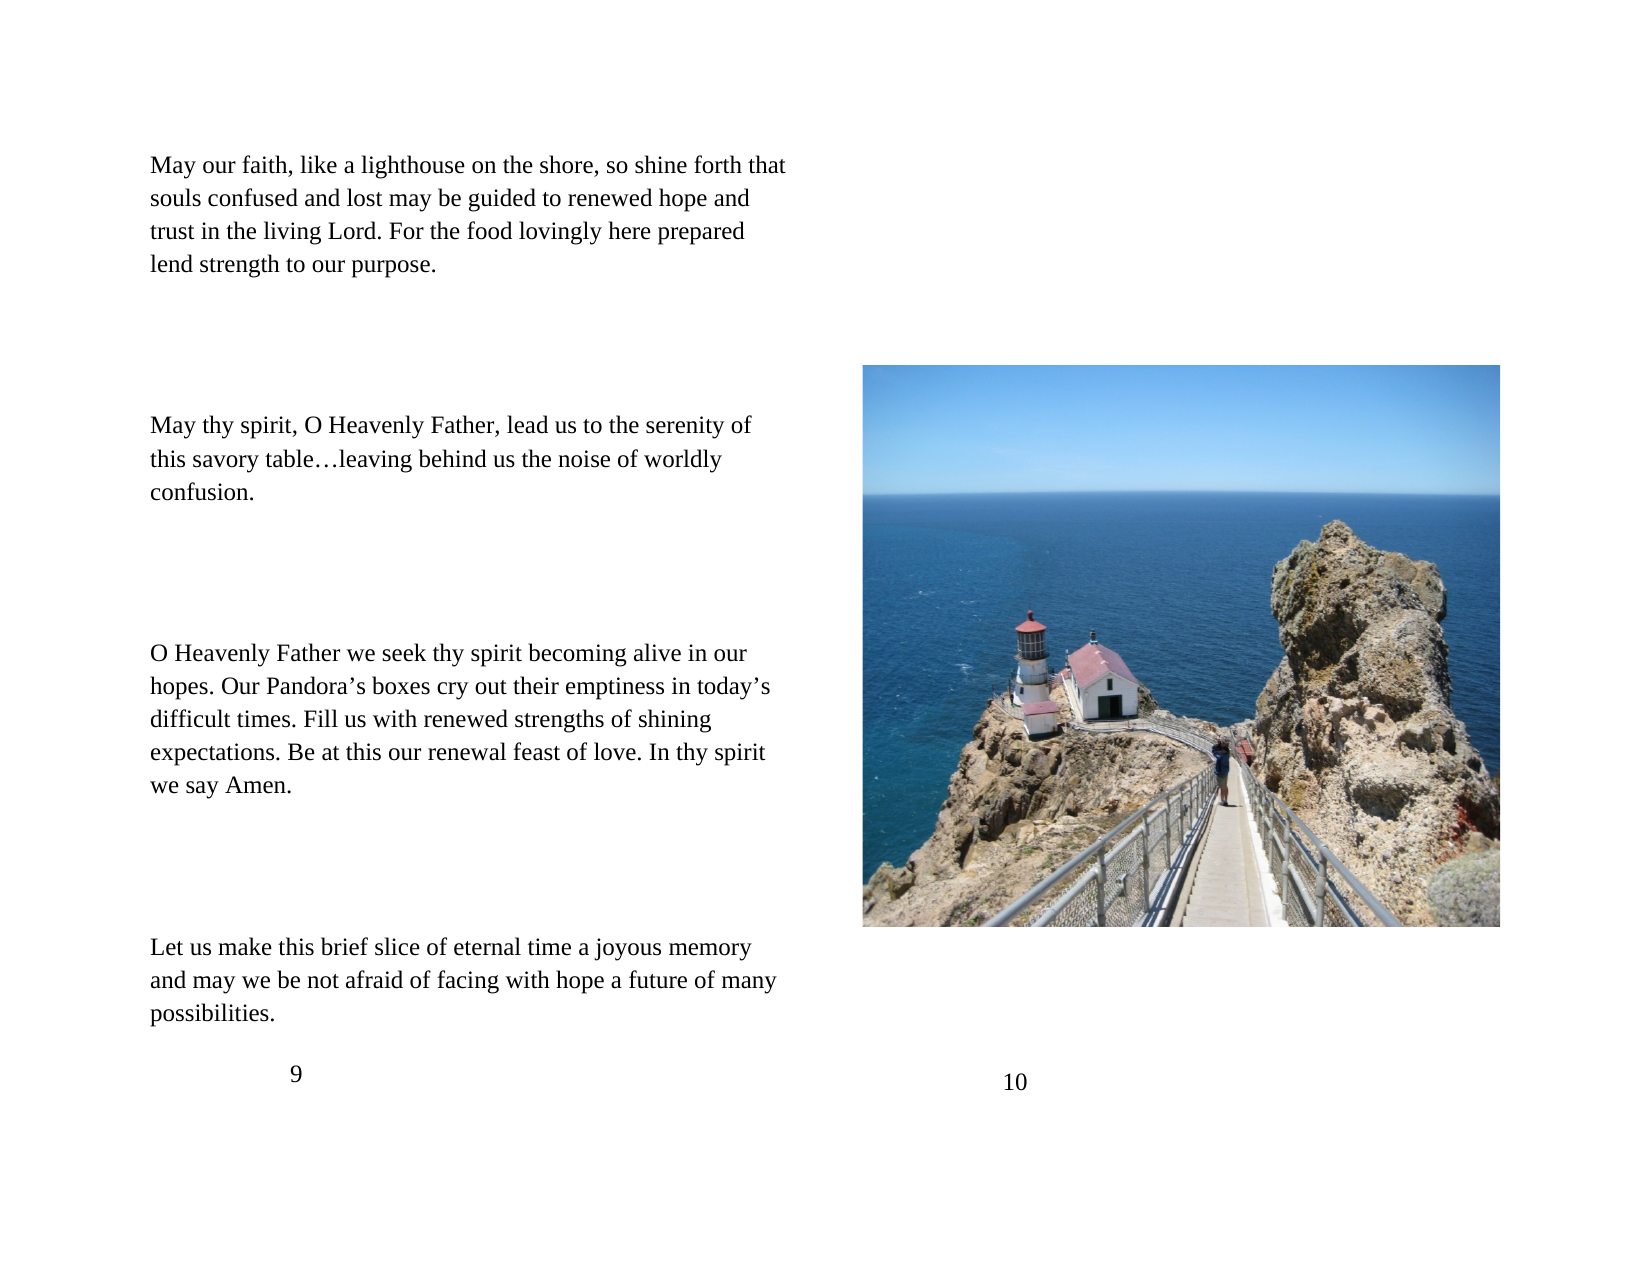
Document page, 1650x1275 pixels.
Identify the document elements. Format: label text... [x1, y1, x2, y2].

text May our faith, like a lighthouse on the shore, so shine forth that souls confused and lost may be guided to renewed hope and trust in the living Lord. For the food lovingly here prepared lend strength to our purpose. [150, 150, 787, 278]
text Let us make this brief slice of eternal time a joyous memory and may we be not afraid of facing with hope a future of many possibilities. [150, 932, 787, 1027]
text O Heavenly Father we seek thy spirit becoming alive in our hopes. Our Pandora’s boxes cry out their emptiness in today’s difficult times. Fill us with renewed strengths of shining expectations. Be at this our renewal feast of love. In thy spirit we say Amen. [150, 638, 787, 799]
text May thy spirit, O Heavenly Father, lead us to the serenity of this savory table…leaving behind us the noise of worldly confusion. [150, 411, 787, 505]
picture [862, 365, 1500, 927]
